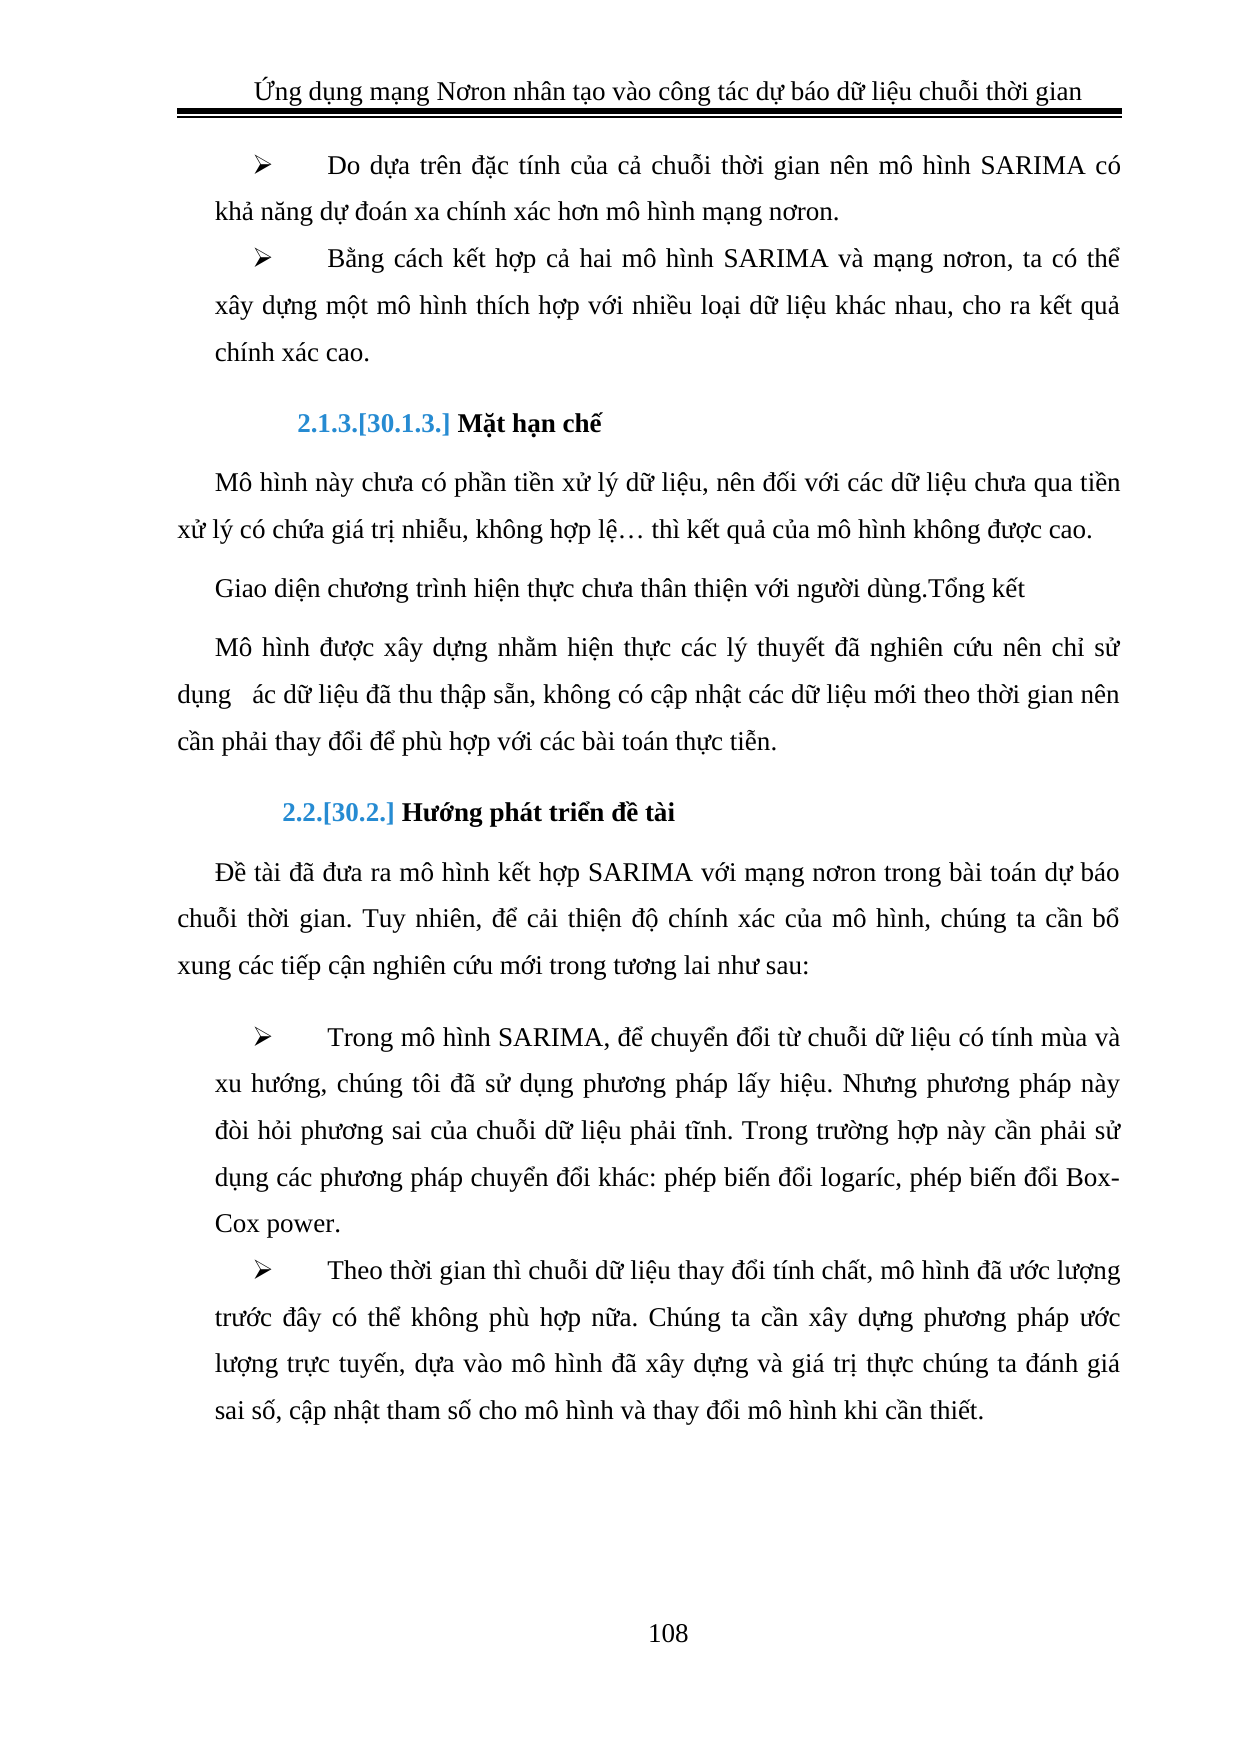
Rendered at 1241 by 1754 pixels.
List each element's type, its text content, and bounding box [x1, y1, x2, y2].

subtitle Hướng phát triển đề tài [244, 796, 1122, 828]
